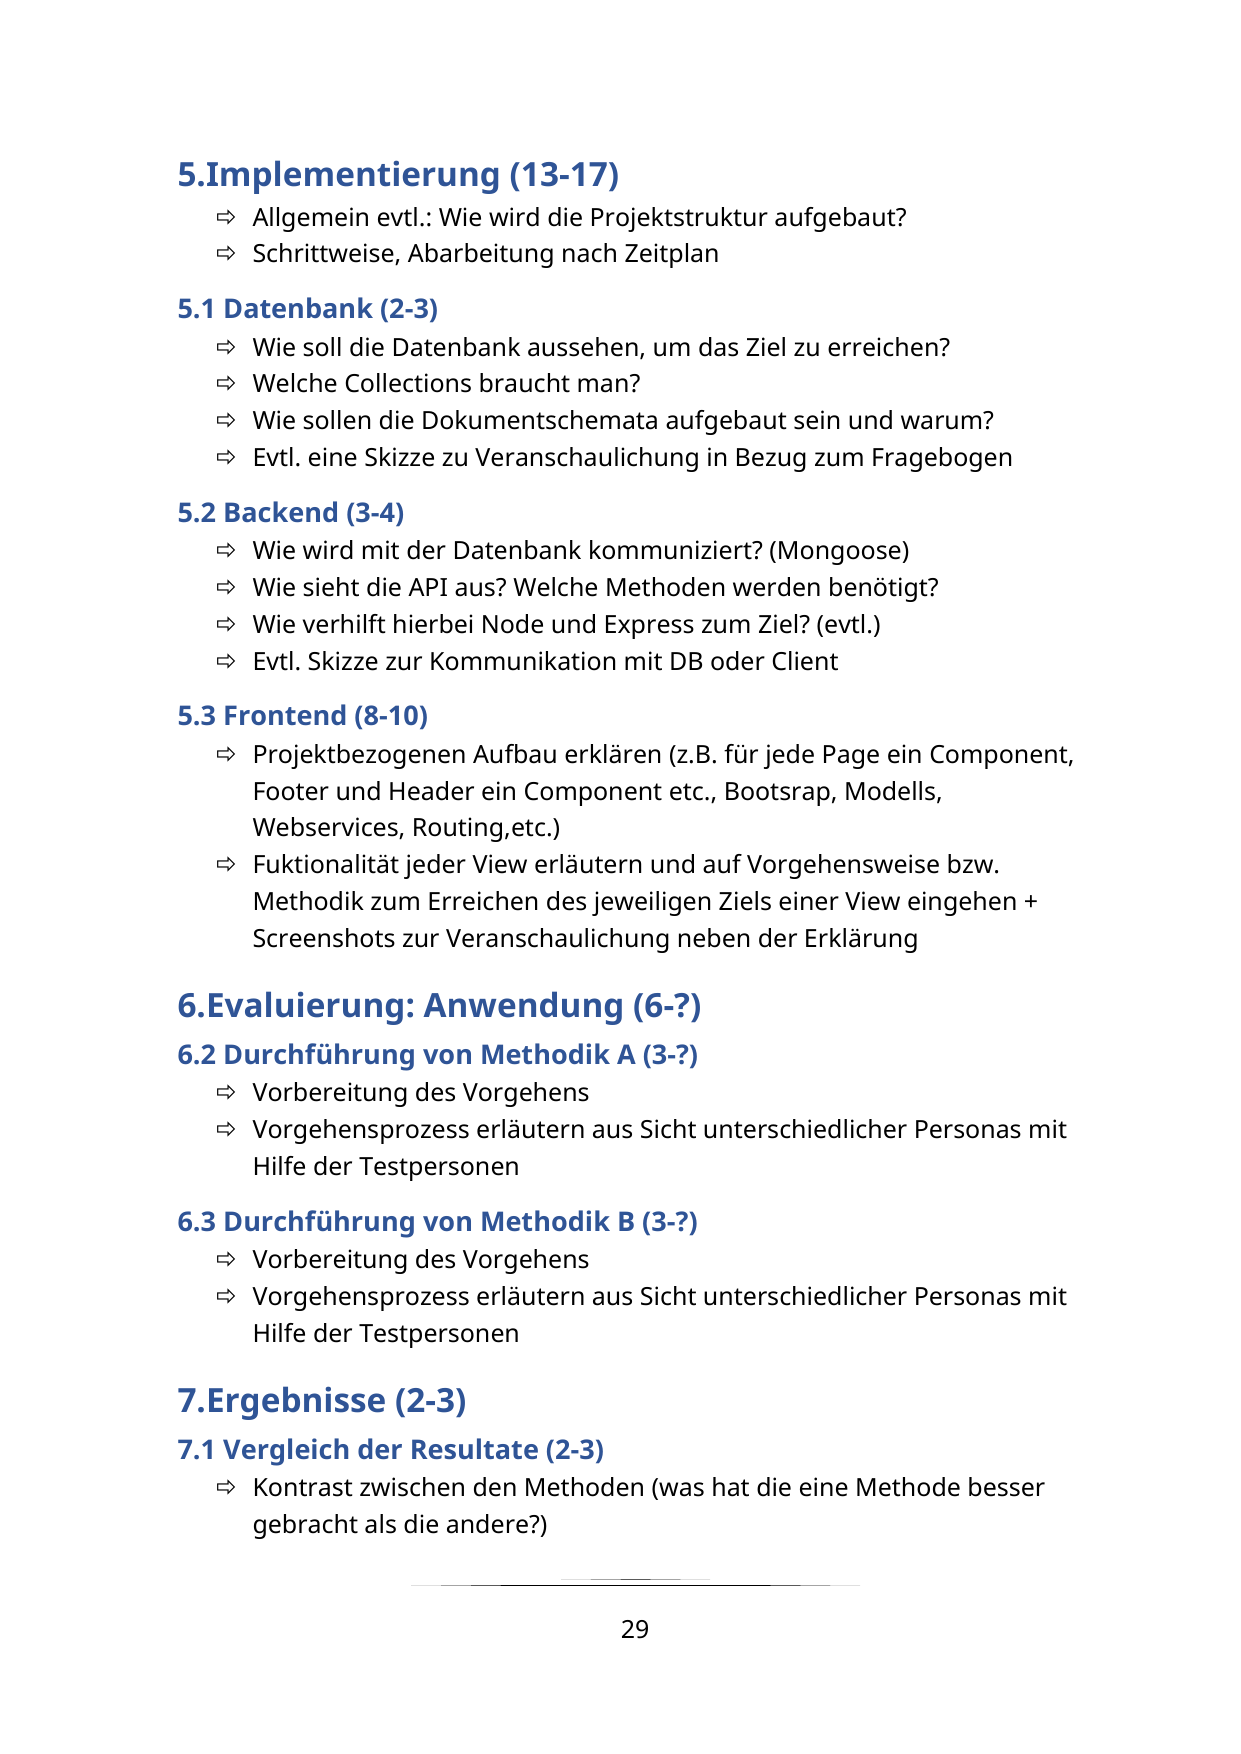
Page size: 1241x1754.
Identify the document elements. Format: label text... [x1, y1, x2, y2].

list Vorbereitung des Vorgehens [215, 1075, 1092, 1109]
list Wie sollen die Dokumentschemata aufgebaut sein und warum? [215, 403, 1092, 437]
subtitle 5.3 Frontend (8-10) [177, 697, 1092, 733]
subtitle 5.2 Backend (3-4) [177, 493, 1092, 530]
list Wie sieht die API aus? Welche Methoden werden benötigt? [215, 570, 1092, 604]
list Projektbezogenen Aufbau erklären (z.B. für jede Page ein Component, Footer und Header ein Component etc., Bootsrap, Modells, Webservices, Routing,etc.) [215, 736, 1092, 844]
subtitle 6.3 Durchführung von Methodik B (3-?) [177, 1202, 1092, 1239]
subtitle 7.Ergebnisse (2-3) [177, 1377, 1092, 1422]
list Schrittweise, Abarbeitung nach Zeitplan [215, 236, 1092, 270]
subtitle 6.2 Durchführung von Methodik A (3-?) [177, 1035, 1092, 1072]
list Evtl. Skizze zur Kommunikation mit DB oder Client [215, 643, 1092, 677]
list Fuktionalität jeder View erläutern und auf Vorgehensweise bzw. Methodik zum Erreichen des jeweiligen Ziels einer View eingehen + Screenshots zur Veranschaulichung neben der Erklärung [215, 847, 1092, 954]
list Allgemein evtl.: Wie wird die Projektstruktur aufgebaut? [215, 199, 1092, 233]
list Vorbereitung des Vorgehens [215, 1242, 1092, 1276]
subtitle 5.1 Datenbank (2-3) [177, 289, 1092, 326]
subtitle 5.Implementierung (13-17) [177, 150, 1092, 196]
list Vorgehensprozess erläutern aus Sicht unterschiedlicher Personas mit Hilfe der Testpersonen [215, 1112, 1092, 1183]
list Kontrast zwischen den Methoden (was hat die eine Methode besser gebracht als die andere?) [215, 1470, 1092, 1541]
subtitle 6.Evaluierung: Anwendung (6-?) [177, 982, 1092, 1027]
subtitle 7.1 Vergleich der Resultate (2-3) [177, 1430, 1092, 1467]
list Wie verhilft hierbei Node und Express zum Ziel? (evtl.) [215, 606, 1092, 641]
list Welche Collections braucht man? [215, 366, 1092, 400]
list Vorgehensprozess erläutern aus Sicht unterschiedlicher Personas mit Hilfe der Testpersonen [215, 1278, 1092, 1349]
list Wie soll die Datenbank aussehen, um das Ziel zu erreichen? [215, 329, 1092, 363]
list Evtl. eine Skizze zu Veranschaulichung in Bezug zum Fragebogen [215, 440, 1092, 474]
list Wie wird mit der Datenbank kommuniziert? (Mongoose) [215, 533, 1092, 567]
